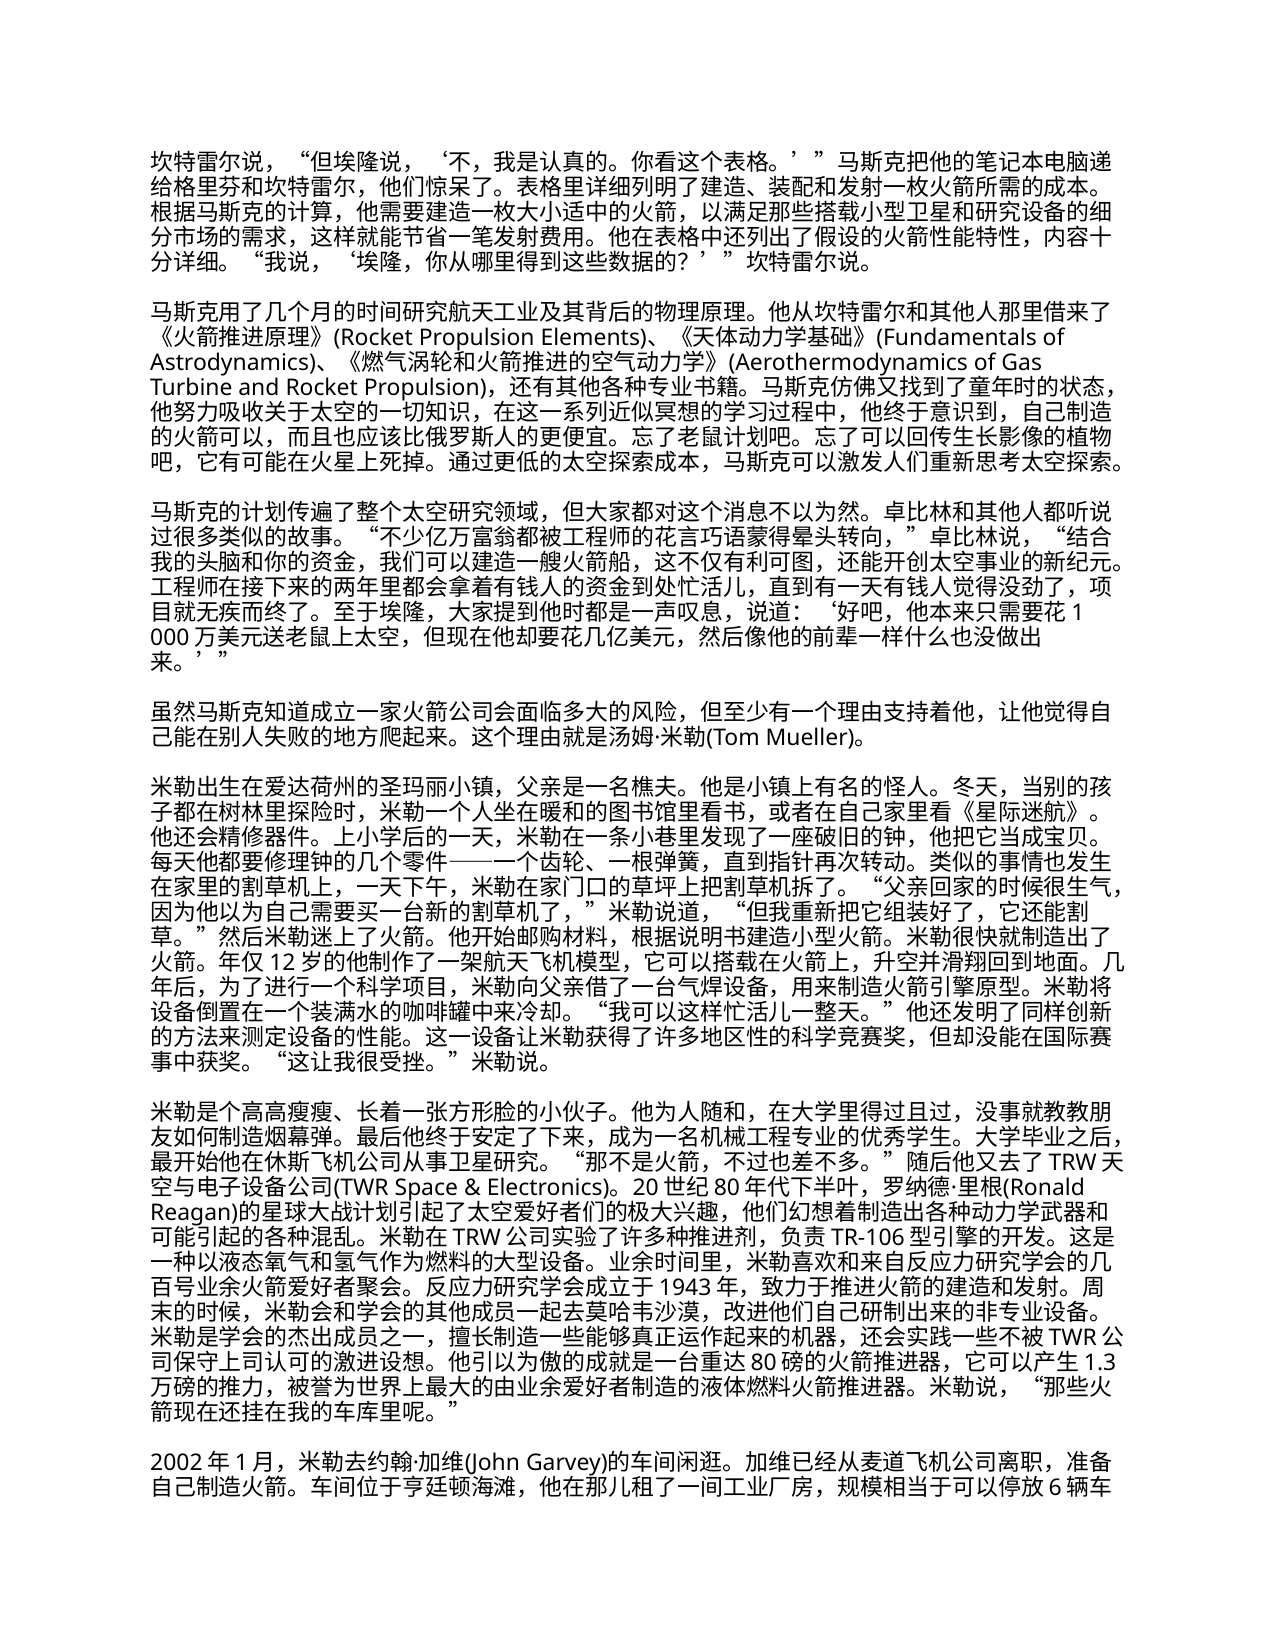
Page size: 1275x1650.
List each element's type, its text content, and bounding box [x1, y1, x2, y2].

text 马斯克的计划传遍了整个太空研究领域，但大家都对这个消息不以为然。卓比林和其他人都听说过很多类似的故事。“不少亿万富翁都被工程师的花言巧语蒙得晕头转向，”卓比林说，“结合我的头脑和你的资金，我们可以建造一艘火箭船，这不仅有利可图，还能开创太空事业的新纪元。工程师在接下来的两年里都会拿着有钱人的资金到处忙活儿，直到有一天有钱人觉得没劲了，项目就无疾而终了。至于埃隆，大家提到他时都是一声叹息，说道：‘好吧，他本来只需要花1 000万美元送老鼠上太空，但现在他却要花几亿美元，然后像他的前辈一样什么也没做出来。’” [150, 500, 1125, 675]
text 米勒是个高高瘦瘦、长着一张方形脸的小伙子。他为人随和，在大学里得过且过，没事就教教朋友如何制造烟幕弹。最后他终于安定了下来，成为一名机械工程专业的优秀学生。大学毕业之后，最开始他在休斯飞机公司从事卫星研究。“那不是火箭，不过也差不多。”随后他又去了TRW天空与电子设备公司(TWR Space & Electronics)。20世纪80年代下半叶，罗纳德·里根(Ronald Reagan)的星球大战计划引起了太空爱好者们的极大兴趣，他们幻想着制造出各种动力学武器和可能引起的各种混乱。米勒在TRW公司实验了许多种推进剂，负责TR-106型引擎的开发。这是一种以液态氧气和氢气作为燃料的大型设备。业余时间里，米勒喜欢和来自反应力研究学会的几百号业余火箭爱好者聚会。反应力研究学会成立于1943年，致力于推进火箭的建造和发射。周末的时候，米勒会和学会的其他成员一起去莫哈韦沙漠，改进他们自己研制出来的非专业设备。米勒是学会的杰出成员之一，擅长制造一些能够真正运作起来的机器，还会实践一些不被TWR公司保守上司认可的激进设想。他引以为傲的成就是一台重达80磅的火箭推进器，它可以产生1.3万磅的推力，被誉为世界上最大的由业余爱好者制造的液体燃料火箭推进器。米勒说，“那些火箭现在还挂在我的车库里呢。” [150, 1100, 1125, 1425]
text 米勒出生在爱达荷州的圣玛丽小镇，父亲是一名樵夫。他是小镇上有名的怪人。冬天，当别的孩子都在树林里探险时，米勒一个人坐在暖和的图书馆里看书，或者在自己家里看《星际迷航》。他还会精修器件。上小学后的一天，米勒在一条小巷里发现了一座破旧的钟，他把它当成宝贝。每天他都要修理钟的几个零件——一个齿轮、一根弹簧，直到指针再次转动。类似的事情也发生在家里的割草机上，一天下午，米勒在家门口的草坪上把割草机拆了。“父亲回家的时候很生气，因为他以为自己需要买一台新的割草机了，”米勒说道，“但我重新把它组装好了，它还能割草。”然后米勒迷上了火箭。他开始邮购材料，根据说明书建造小型火箭。米勒很快就制造出了火箭。年仅12岁的他制作了一架航天飞机模型，它可以搭载在火箭上，升空并滑翔回到地面。几年后，为了进行一个科学项目，米勒向父亲借了一台气焊设备，用来制造火箭引擎原型。米勒将设备倒置在一个装满水的咖啡罐中来冷却。“我可以这样忙活儿一整天。”他还发明了同样创新的方法来测定设备的性能。这一设备让米勒获得了许多地区性的科学竞赛奖，但却没能在国际赛事中获奖。“这让我很受挫。”米勒说。 [150, 775, 1125, 1075]
text 马斯克用了几个月的时间研究航天工业及其背后的物理原理。他从坎特雷尔和其他人那里借来了《火箭推进原理》(Rocket Propulsion Elements)、《天体动力学基础》(Fundamentals of Astrodynamics)、《燃气涡轮和火箭推进的空气动力学》(Aerothermodynamics of Gas Turbine and Rocket Propulsion)，还有其他各种专业书籍。马斯克仿佛又找到了童年时的状态，他努力吸收关于太空的一切知识，在这一系列近似冥想的学习过程中，他终于意识到，自己制造的火箭可以，而且也应该比俄罗斯人的更便宜。忘了老鼠计划吧。忘了可以回传生长影像的植物吧，它有可能在火星上死掉。通过更低的太空探索成本，马斯克可以激发人们重新思考太空探索。 [150, 300, 1125, 475]
text 虽然马斯克知道成立一家火箭公司会面临多大的风险，但至少有一个理由支持着他，让他觉得自己能在别人失败的地方爬起来。这个理由就是汤姆·米勒(Tom Mueller)。 [150, 700, 1125, 750]
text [150, 150, 1125, 275]
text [150, 1450, 1125, 1500]
